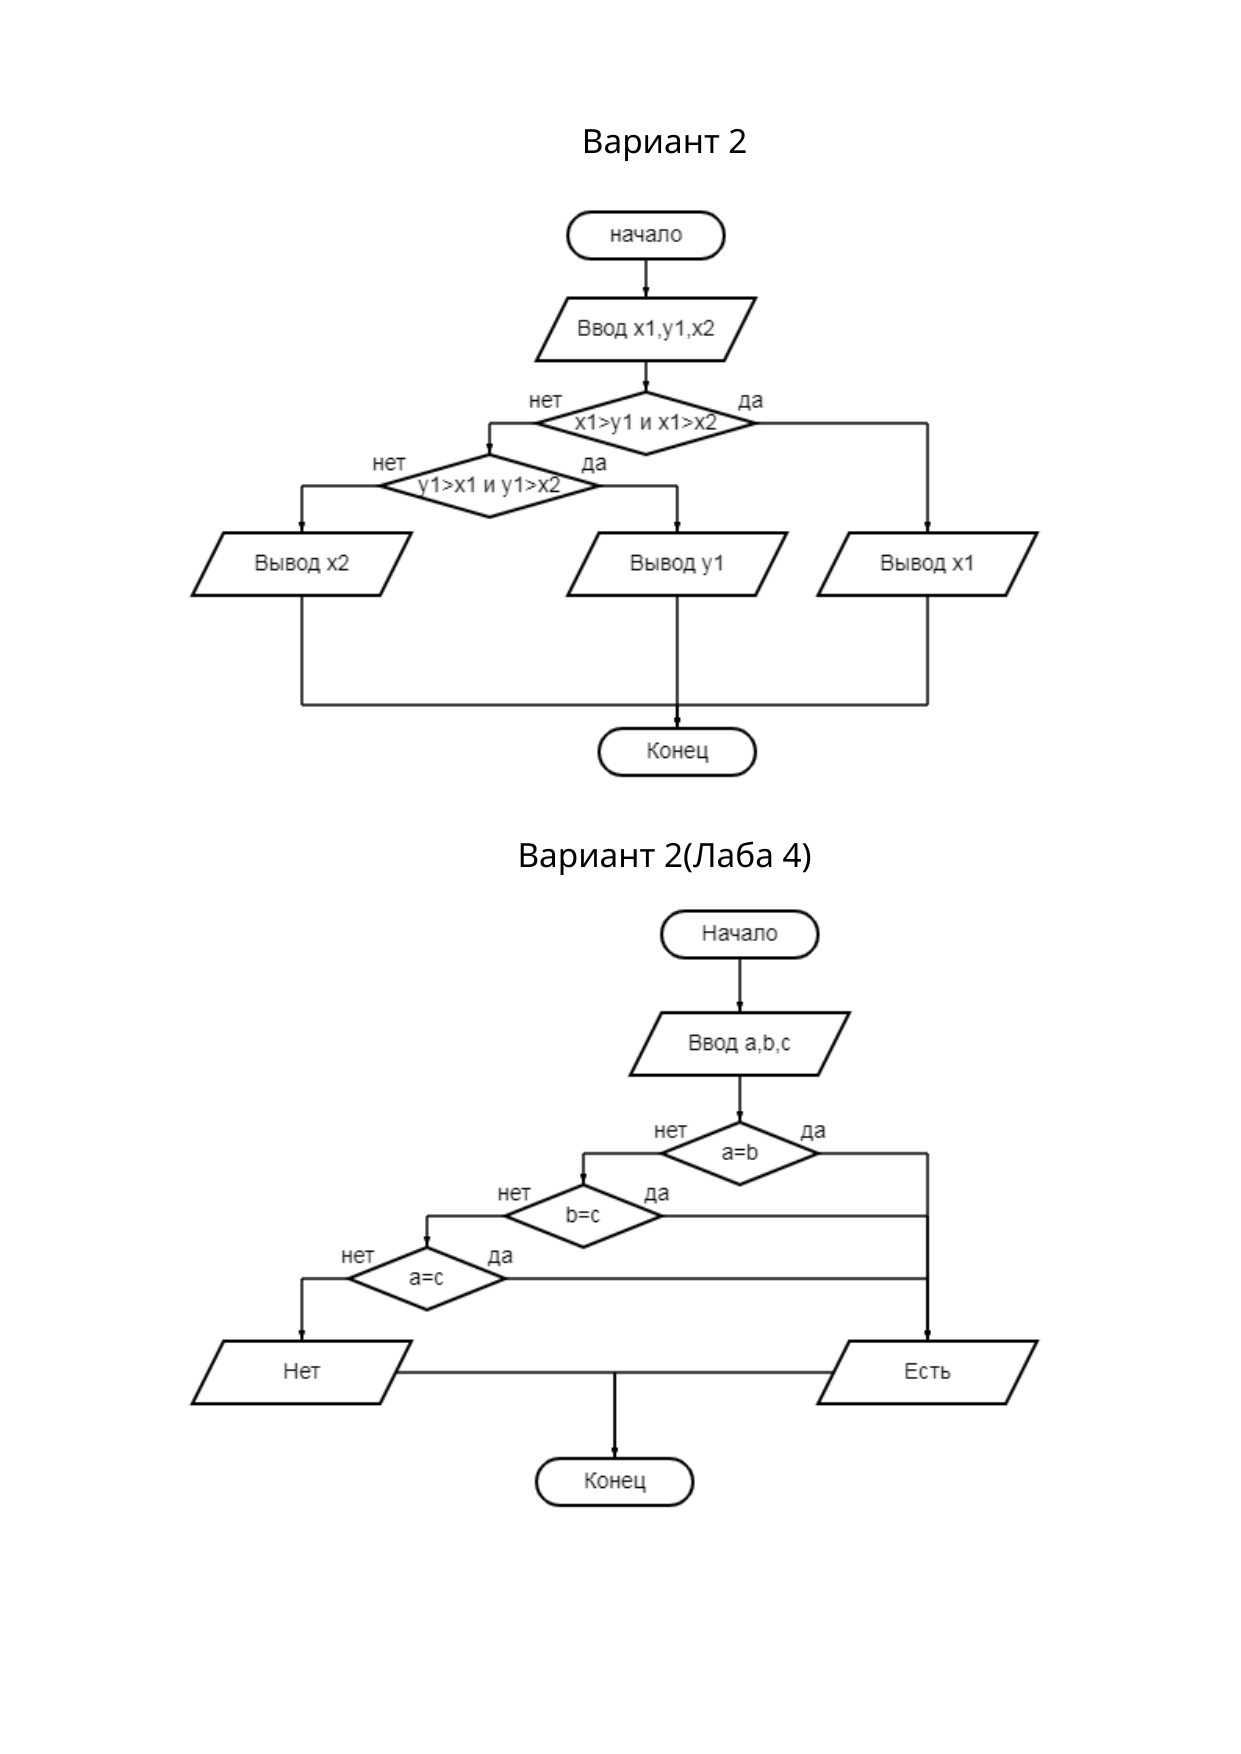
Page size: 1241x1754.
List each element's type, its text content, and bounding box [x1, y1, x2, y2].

picture [177, 181, 1053, 807]
subtitle Вариант 2 [177, 118, 1152, 163]
picture [177, 880, 1053, 1537]
subtitle Вариант 2(Лаба 4) [177, 832, 1152, 877]
